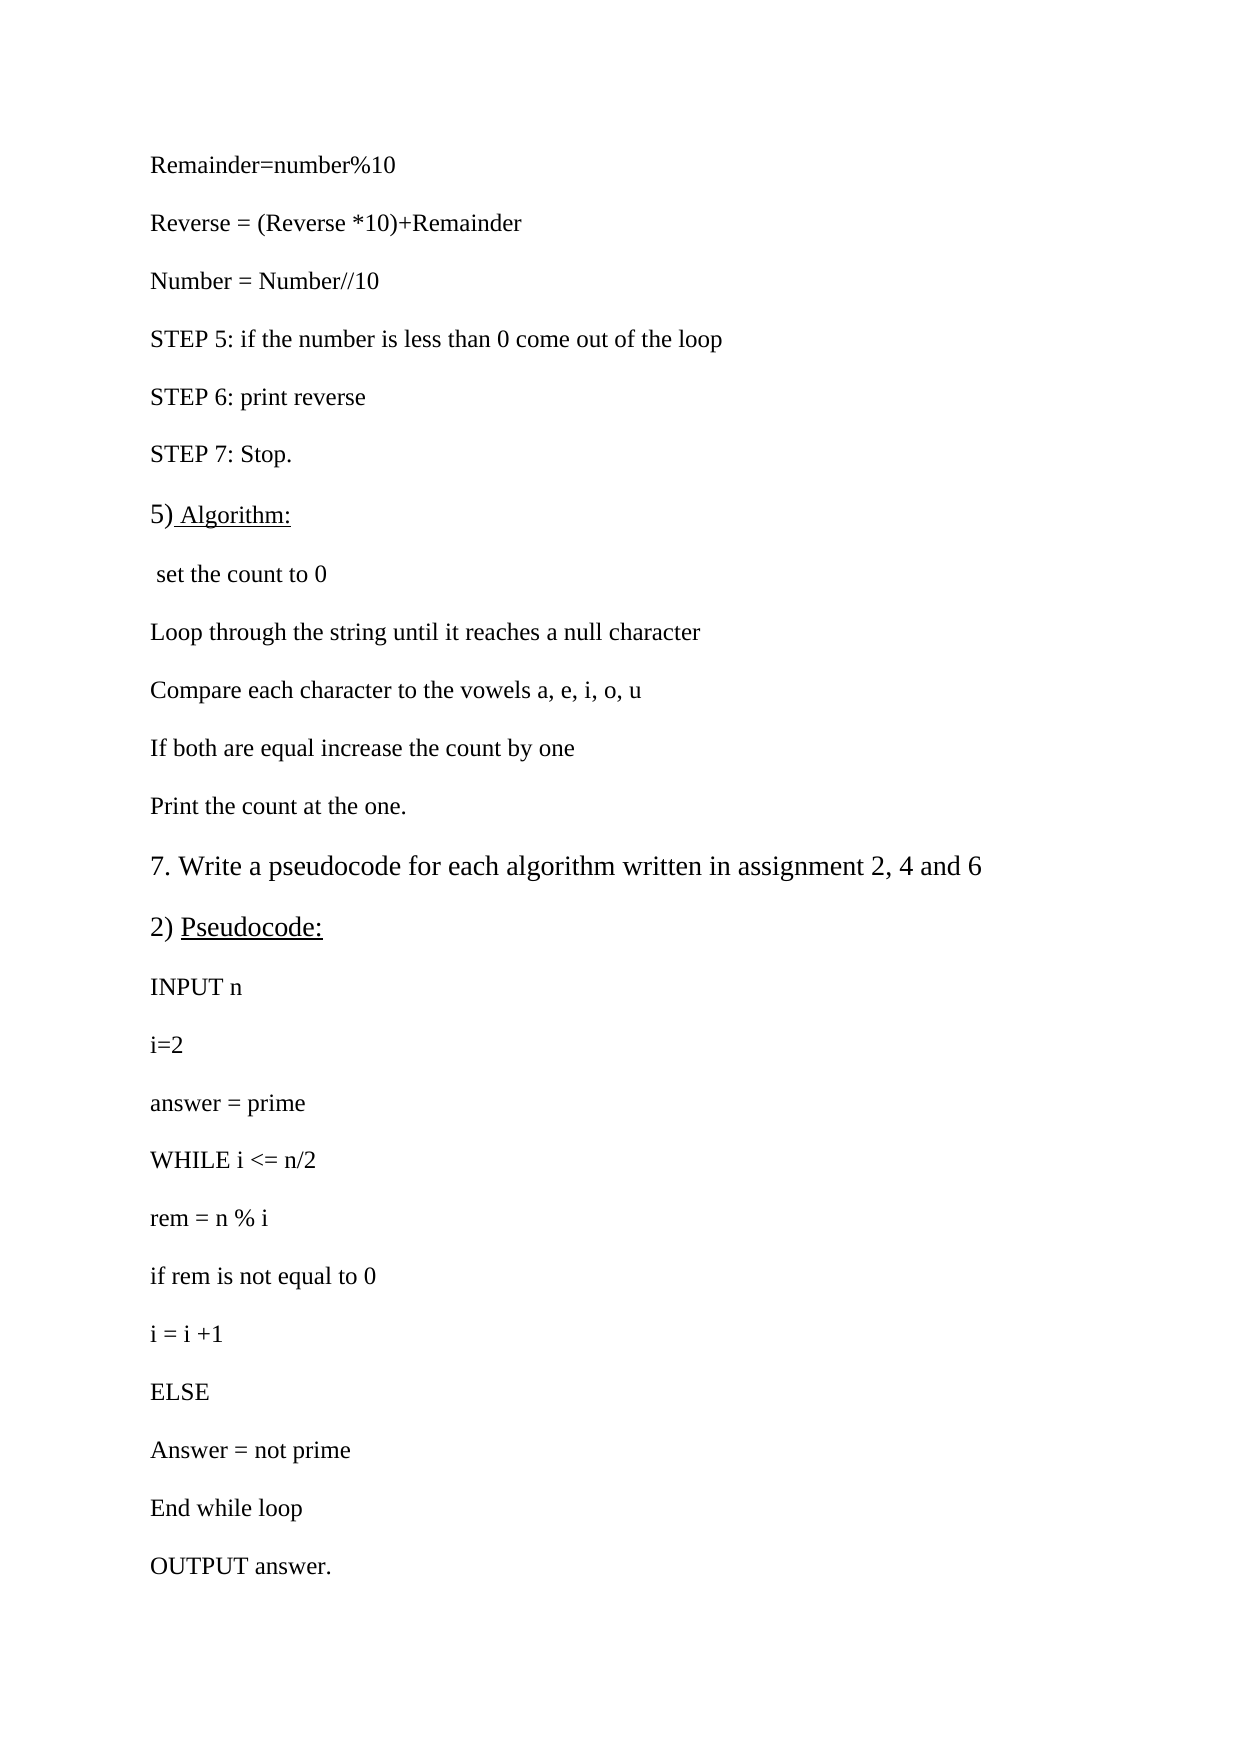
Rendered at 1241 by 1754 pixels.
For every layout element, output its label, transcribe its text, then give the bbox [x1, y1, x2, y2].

text answer = prime [150, 1088, 1090, 1116]
text 7. Write a pseudocode for each algorithm written in assignment 2, 4 and 6 [150, 849, 1090, 881]
text Compare each character to the vowels a, e, i, o, u [150, 675, 1090, 704]
text 5) Algorithm: [150, 497, 1090, 530]
text OUTPUT answer. [150, 1551, 1090, 1580]
text End while loop [150, 1493, 1090, 1522]
text set the count to 0 [150, 559, 1090, 588]
text 2) Pseudocode: [150, 910, 1090, 943]
text STEP 5: if the number is less than 0 come out of the loop [150, 324, 1090, 352]
text INPUT n [150, 972, 1090, 1001]
text Loop through the string until it reaches a null character [150, 617, 1090, 646]
text if rem is not equal to 0 [150, 1261, 1090, 1290]
text Number = Number//10 [150, 266, 1090, 294]
text Print the count at the one. [150, 791, 1090, 819]
text Reverse = (Reverse *10)+Remainder [150, 208, 1090, 237]
text ELSE [150, 1377, 1090, 1406]
text Answer = not prime [150, 1435, 1090, 1464]
text Remainder=number%10 [150, 150, 1090, 179]
text rem = n % i [150, 1203, 1090, 1232]
text STEP 6: print reverse [150, 382, 1090, 410]
text WHILE i <= n/2 [150, 1146, 1090, 1174]
text i=2 [150, 1030, 1090, 1058]
text i = i +1 [150, 1319, 1090, 1348]
text If both are equal increase the count by one [150, 733, 1090, 762]
text STEP 7: Stop. [150, 439, 1090, 468]
